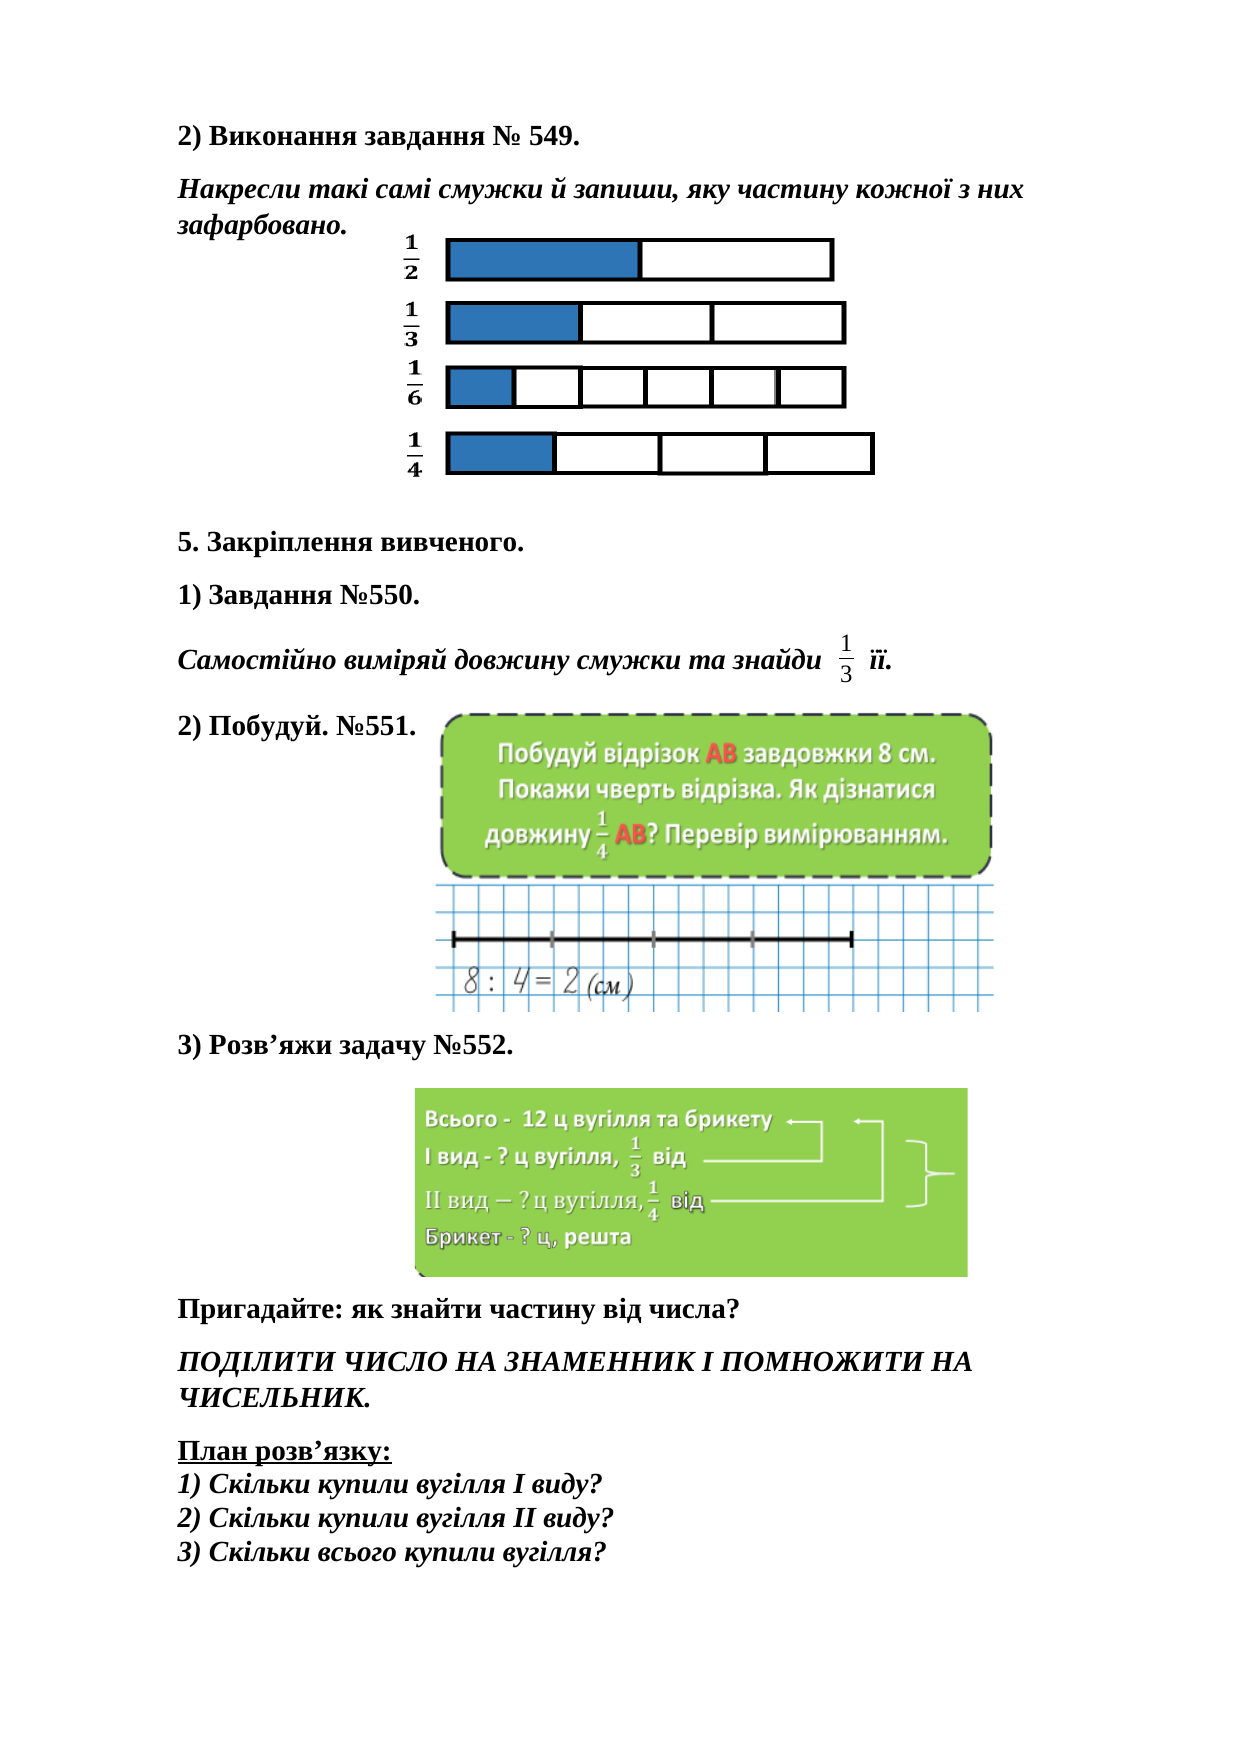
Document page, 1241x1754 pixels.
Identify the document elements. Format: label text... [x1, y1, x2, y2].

picture [414, 1088, 968, 1277]
text 3) Скільки всього купили вугілля? [177, 1534, 1152, 1567]
text Пригадайте: як знайти частину від числа? [177, 1291, 1152, 1325]
text Самостійно виміряй довжину смужки та знайди її. [177, 630, 1152, 689]
text 1) Завдання №550. [177, 577, 1152, 610]
text Накресли такі самі смужки й запиши, яку частину кожної з них зафарбовано. [177, 171, 1152, 241]
picture [383, 241, 881, 482]
text 3) Розв’яжи задачу №552. [177, 1027, 1152, 1061]
text 2) Виконання завдання № 549. [177, 118, 1152, 152]
text ПОДІЛИТИ ЧИСЛО НА ЗНАМЕННИК І ПОМНОЖИТИ НА ЧИСЕЛЬНИК. [177, 1344, 1152, 1414]
text 2) Скільки купили вугілля ІІ виду? [177, 1500, 1152, 1534]
text 1) Скільки купили вугілля І виду? [177, 1467, 1152, 1500]
text 5. Закріплення вивченого. [177, 524, 1152, 557]
text 2) Побудуй. №551. [177, 708, 1152, 742]
text План розв’язку: [177, 1433, 1152, 1467]
picture [435, 742, 994, 1012]
